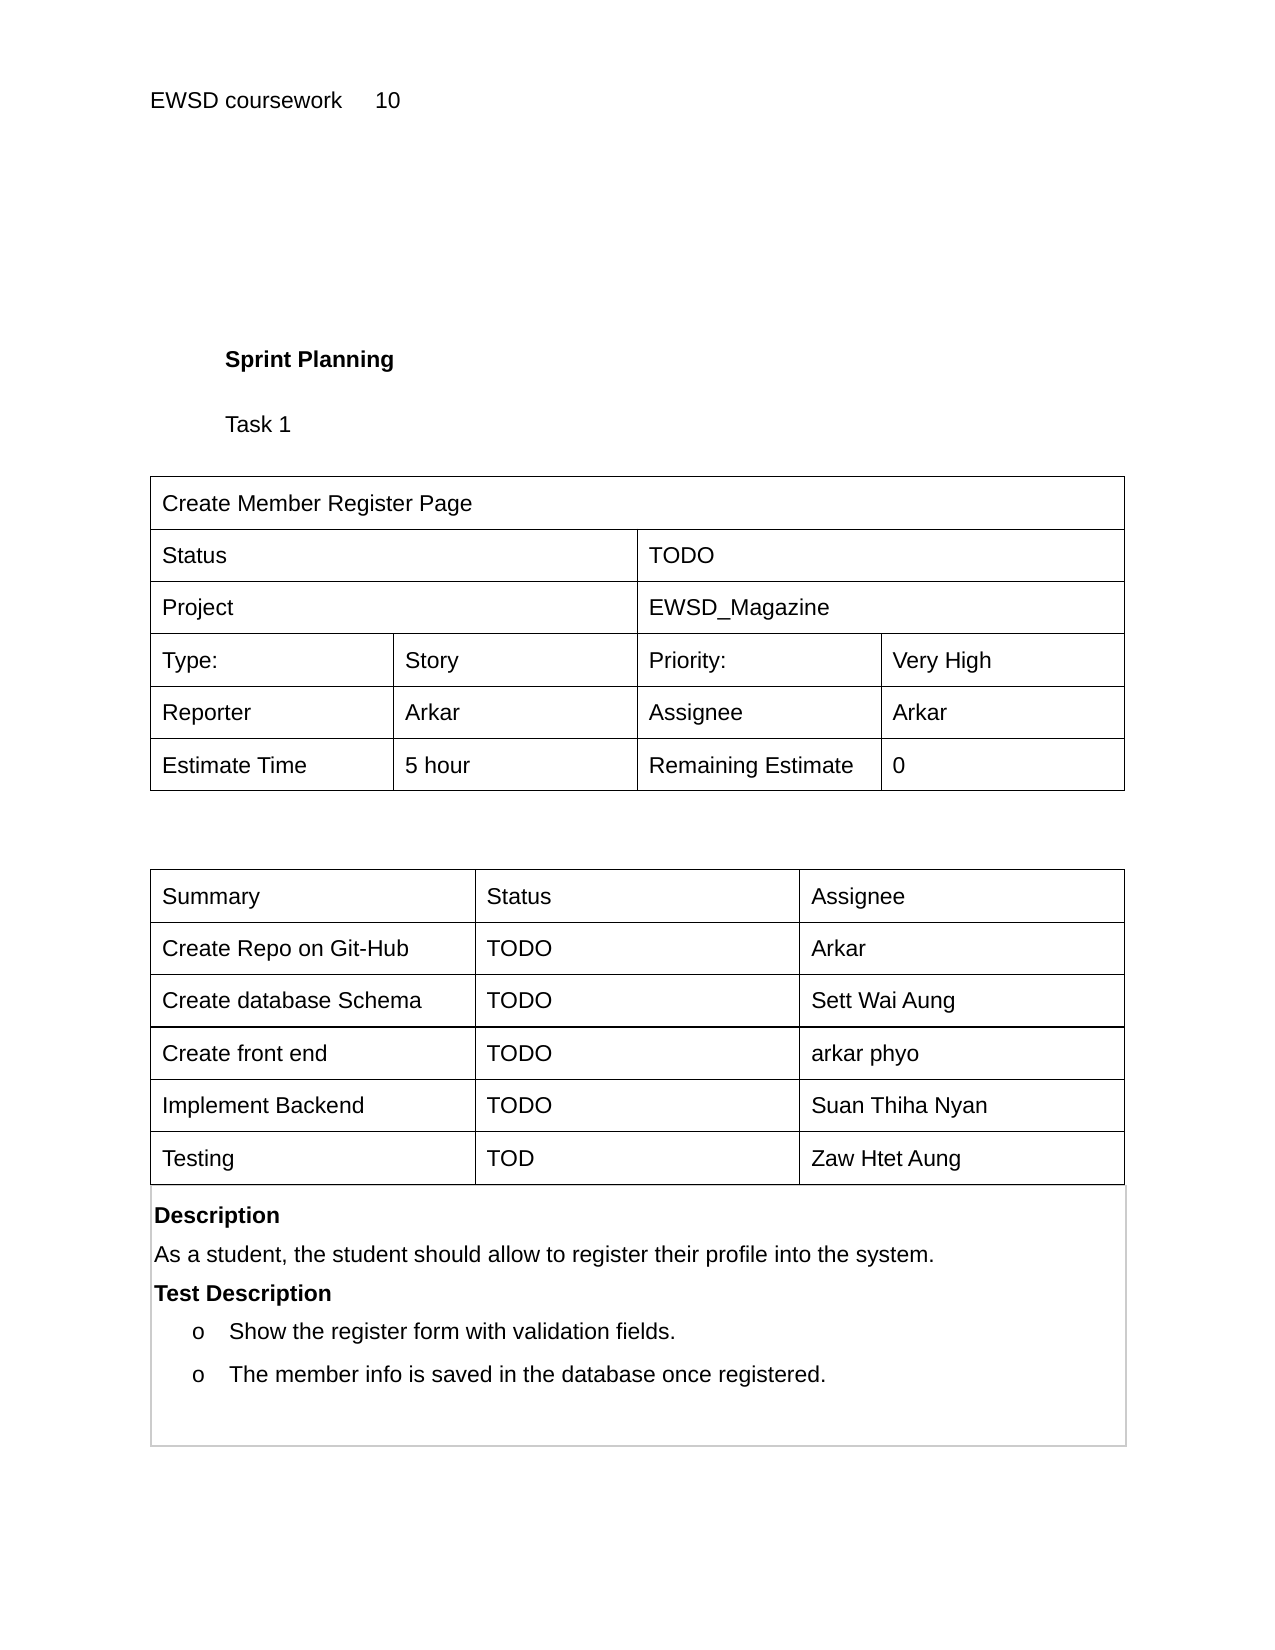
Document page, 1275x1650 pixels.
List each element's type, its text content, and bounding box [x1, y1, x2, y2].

table_cell Story [394, 634, 637, 686]
table_cell Arkar [882, 687, 1124, 738]
table_cell Estimate Time [151, 739, 393, 790]
table_cell TODO [476, 975, 799, 1026]
table_cell Very High [882, 634, 1124, 686]
table_header Assignee [800, 870, 1124, 922]
table_cell Reporter [151, 687, 393, 738]
table_cell EWSD_Magazine [638, 582, 1124, 633]
table_cell Suan Thiha Nyan [800, 1080, 1124, 1131]
table_cell TODO [476, 923, 799, 974]
table_cell 0 [882, 739, 1124, 790]
table_cell arkar phyo [800, 1028, 1124, 1079]
table_cell Arkar [394, 687, 637, 738]
table_cell TOD [476, 1132, 799, 1183]
table_cell 5 hour [394, 739, 637, 790]
table_cell TODO [476, 1028, 799, 1079]
table_header Status [476, 870, 799, 922]
table_cell Status [151, 530, 637, 581]
table_header Summary [151, 870, 475, 922]
table_cell Create front end [151, 1028, 475, 1079]
table_cell Type: [151, 634, 393, 686]
table_cell Project [151, 582, 637, 633]
table_cell Remaining Estimate [638, 739, 881, 790]
table_cell TODO [638, 530, 1124, 581]
table_cell Sett Wai Aung [800, 975, 1124, 1026]
table_header Description As a student, the student should allow to register their profile into the system. Test Description Show the register form with validation fields. The member info is saved in the database once registered. [152, 1186, 1125, 1445]
subtitle Sprint Planning [150, 346, 1125, 372]
table_cell Create Repo on Git-Hub [151, 923, 475, 974]
table_cell TODO [476, 1080, 799, 1131]
table_cell Testing [151, 1132, 475, 1183]
table_cell Create database Schema [151, 975, 475, 1026]
table_cell Arkar [800, 923, 1124, 974]
table_cell Assignee [638, 687, 881, 738]
table_cell Implement Backend [151, 1080, 475, 1131]
table_header Create Member Register Page [151, 477, 1124, 528]
table_cell Zaw Htet Aung [800, 1132, 1124, 1183]
table_cell Priority: [638, 634, 881, 686]
text Task 1 [150, 411, 1125, 437]
